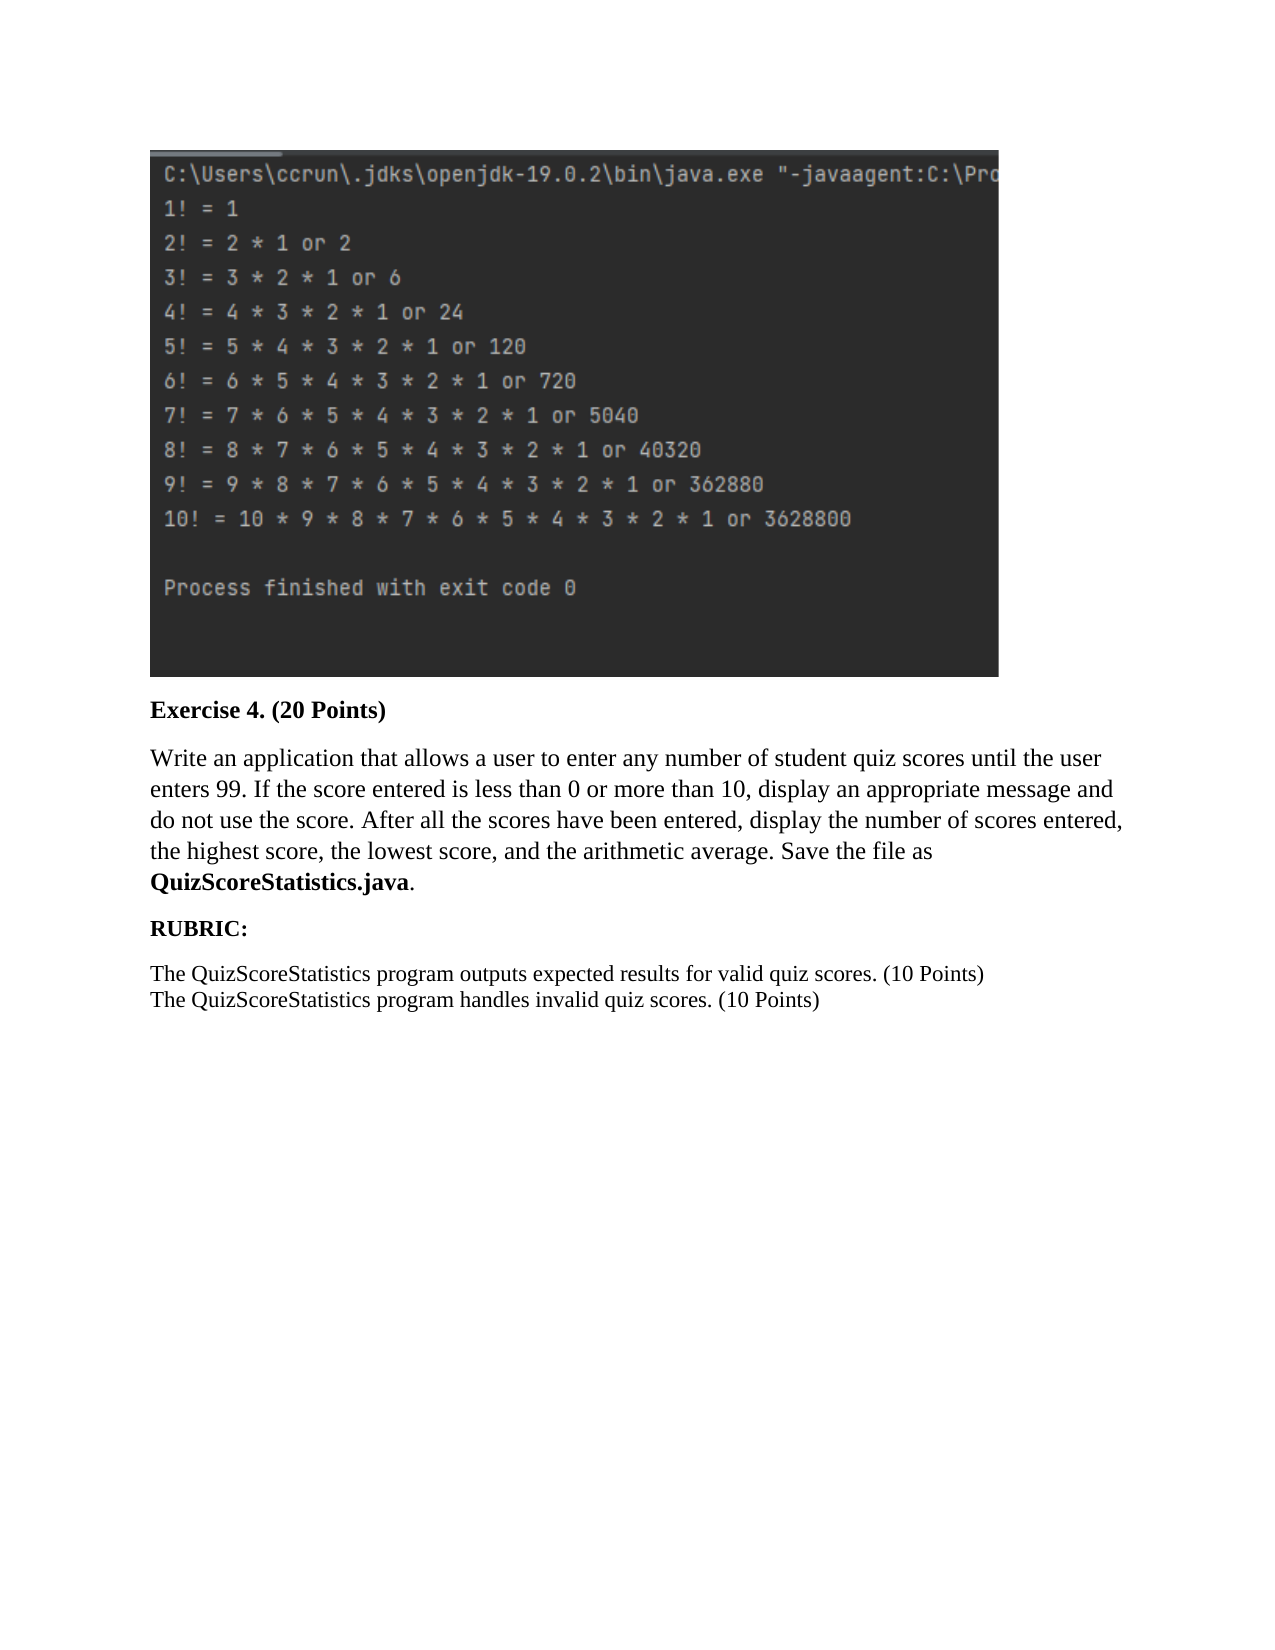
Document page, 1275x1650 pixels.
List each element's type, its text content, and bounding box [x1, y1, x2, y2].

text Exercise 4. (20 Points) [150, 696, 1125, 724]
text RUBRIC: [150, 915, 1125, 941]
text Write an application that allows a user to enter any number of student quiz scores until the user enters 99. If the score entered is less than 0 or more than 10, display an appropriate message and do not use the score. After all the scores have been entered, display the number of scores entered, the highest score, the lowest score, and the arithmetic average. Save the file as QuizScoreStatistics.java. [150, 743, 1125, 896]
text The QuizScoreStatistics program outputs expected results for valid quiz scores. (10 Points) [150, 960, 1125, 987]
picture [150, 150, 999, 677]
text The QuizScoreStatistics program handles invalid quiz scores. (10 Points) [150, 987, 1125, 1013]
